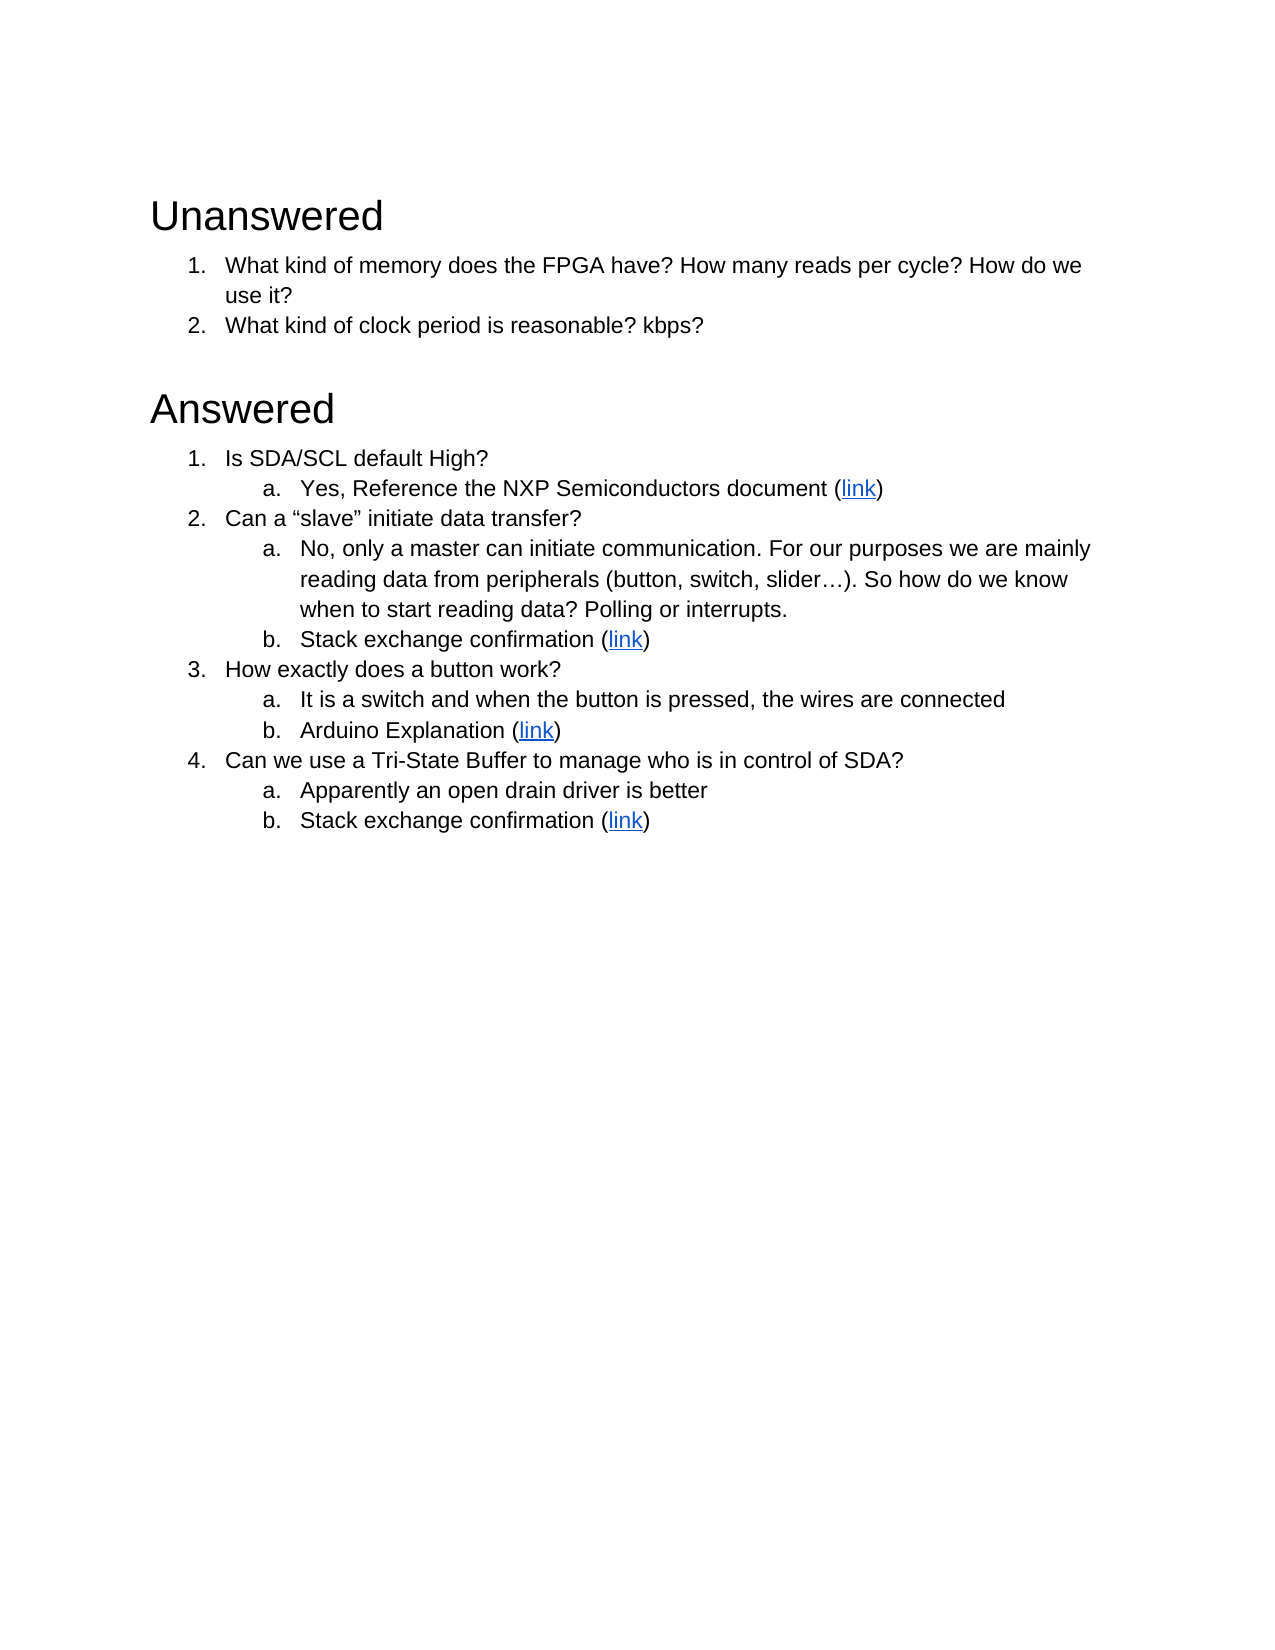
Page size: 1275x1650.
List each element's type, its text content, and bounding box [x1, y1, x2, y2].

list Can we use a Tri-State Buffer to manage who is in control of SDA? [187, 747, 1125, 773]
subtitle Unanswered [150, 192, 1125, 239]
subtitle Answered [150, 384, 1125, 432]
list What kind of memory does the FPGA have? How many reads per cycle? How do we use it? [187, 252, 1125, 309]
list Arduino Explanation (link) [262, 717, 1125, 743]
list It is a switch and when the button is pressed, the wires are connected [262, 686, 1125, 713]
list Stack exchange confirmation (link) [262, 626, 1125, 652]
list No, only a master can initiate communication. For our purposes we are mainly reading data from peripherals (button, switch, slider…). So how do we know when to start reading data? Polling or interrupts. [262, 535, 1125, 622]
list What kind of clock period is reasonable? kbps? [187, 312, 1125, 339]
list Is SDA/SCL default High? [187, 445, 1125, 471]
list Apparently an open drain driver is better [262, 777, 1125, 803]
list Can a “slave” initiate data transfer? [187, 505, 1125, 532]
list Stack exchange confirmation (link) [262, 807, 1125, 834]
list Yes, Reference the NXP Semiconductors document (link) [262, 475, 1125, 501]
list How exactly does a button work? [187, 656, 1125, 683]
